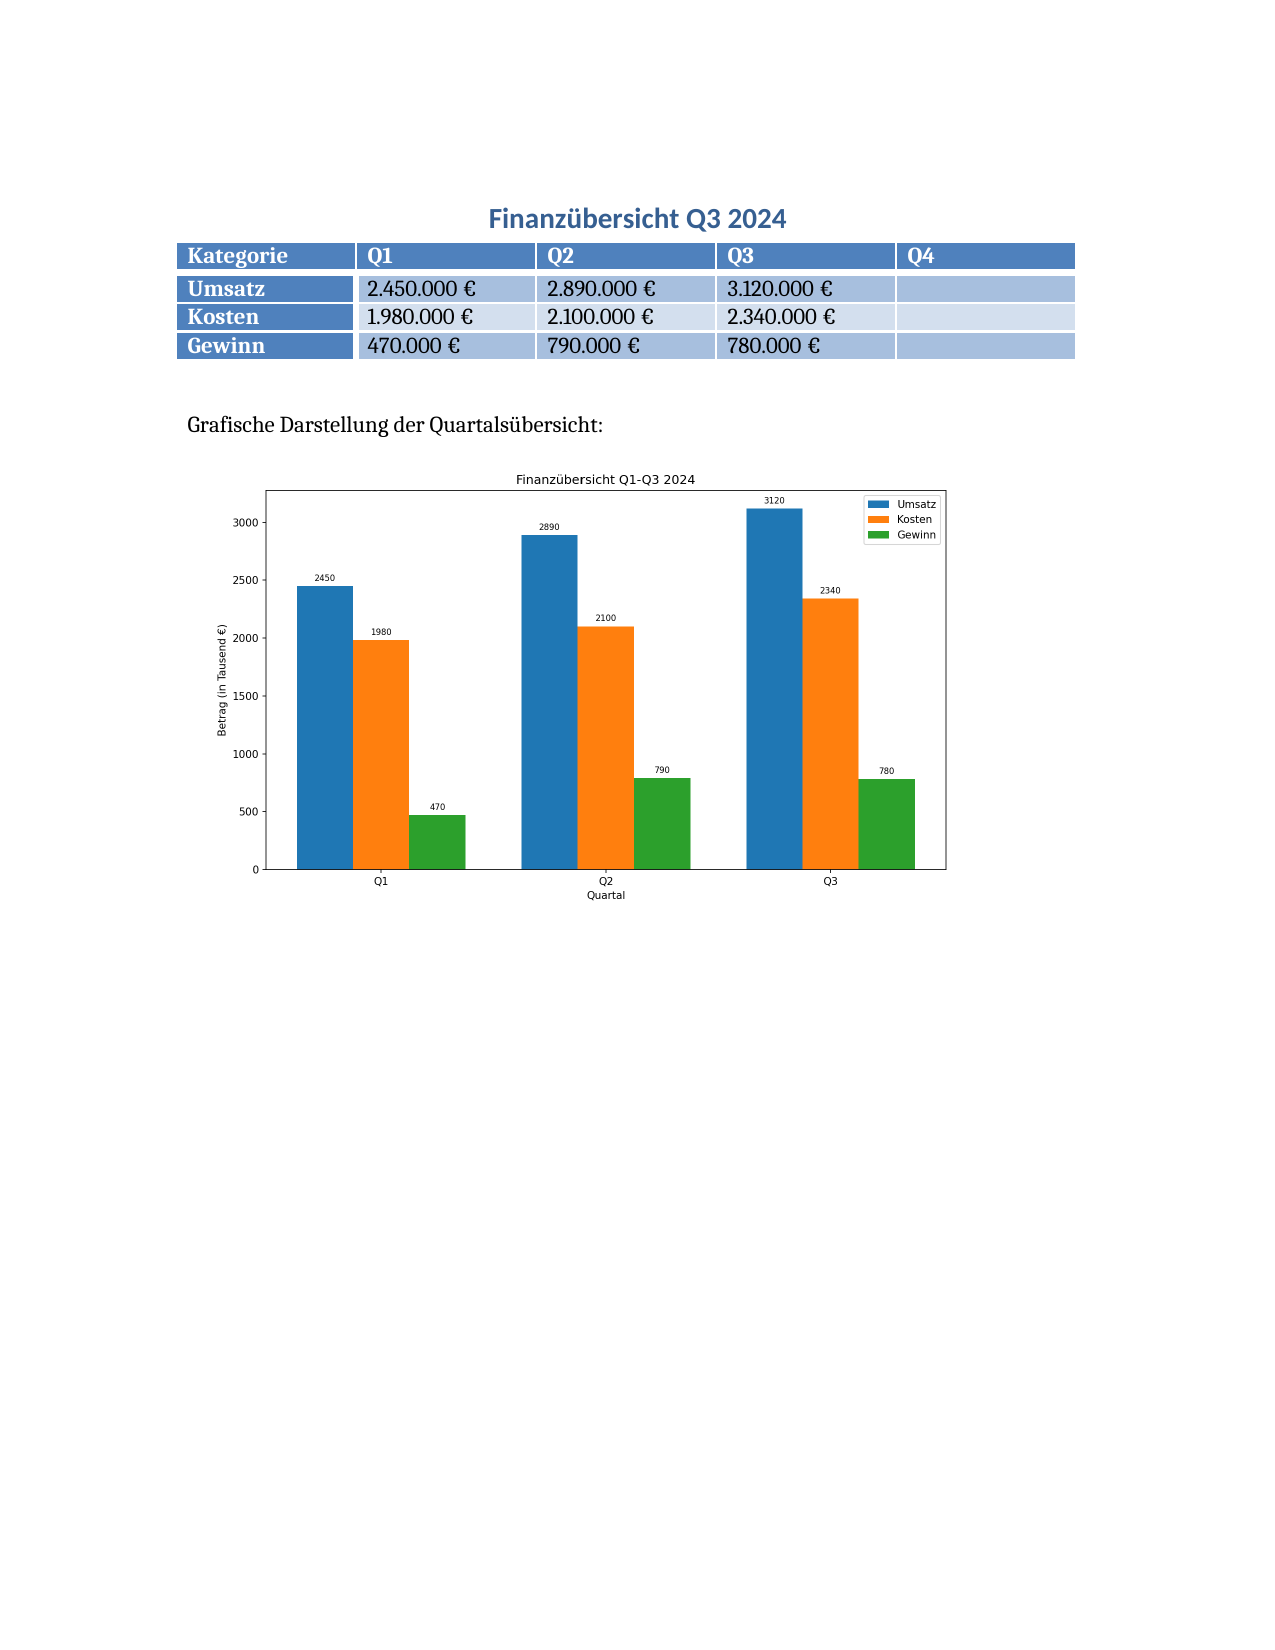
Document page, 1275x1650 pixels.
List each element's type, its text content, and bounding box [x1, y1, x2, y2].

table_cell 2.890.000 € [537, 276, 715, 302]
table_header Q4 [897, 243, 1075, 269]
picture [206, 463, 957, 913]
table_header Q1 [357, 243, 535, 269]
table_cell [897, 333, 1075, 359]
table_cell 780.000 € [717, 333, 895, 359]
table_cell Kosten [177, 304, 353, 330]
table_cell 3.120.000 € [717, 276, 895, 302]
table_cell 1.980.000 € [359, 304, 535, 330]
table_cell 2.450.000 € [359, 276, 535, 302]
table_header Kategorie [177, 243, 355, 269]
table_cell [897, 276, 1075, 302]
table_cell 2.340.000 € [717, 304, 895, 330]
text Grafische Darstellung der Quartalsübersicht: [187, 412, 1087, 438]
table_header Q2 [537, 243, 715, 269]
table_cell Gewinn [177, 333, 353, 359]
table_cell Umsatz [177, 276, 353, 302]
table_cell 470.000 € [359, 333, 535, 359]
table_cell [897, 304, 1075, 330]
subtitle Finanzübersicht Q3 2024 [187, 200, 1087, 236]
table_header Q3 [717, 243, 895, 269]
table_cell 790.000 € [537, 333, 715, 359]
table_cell 2.100.000 € [537, 304, 715, 330]
